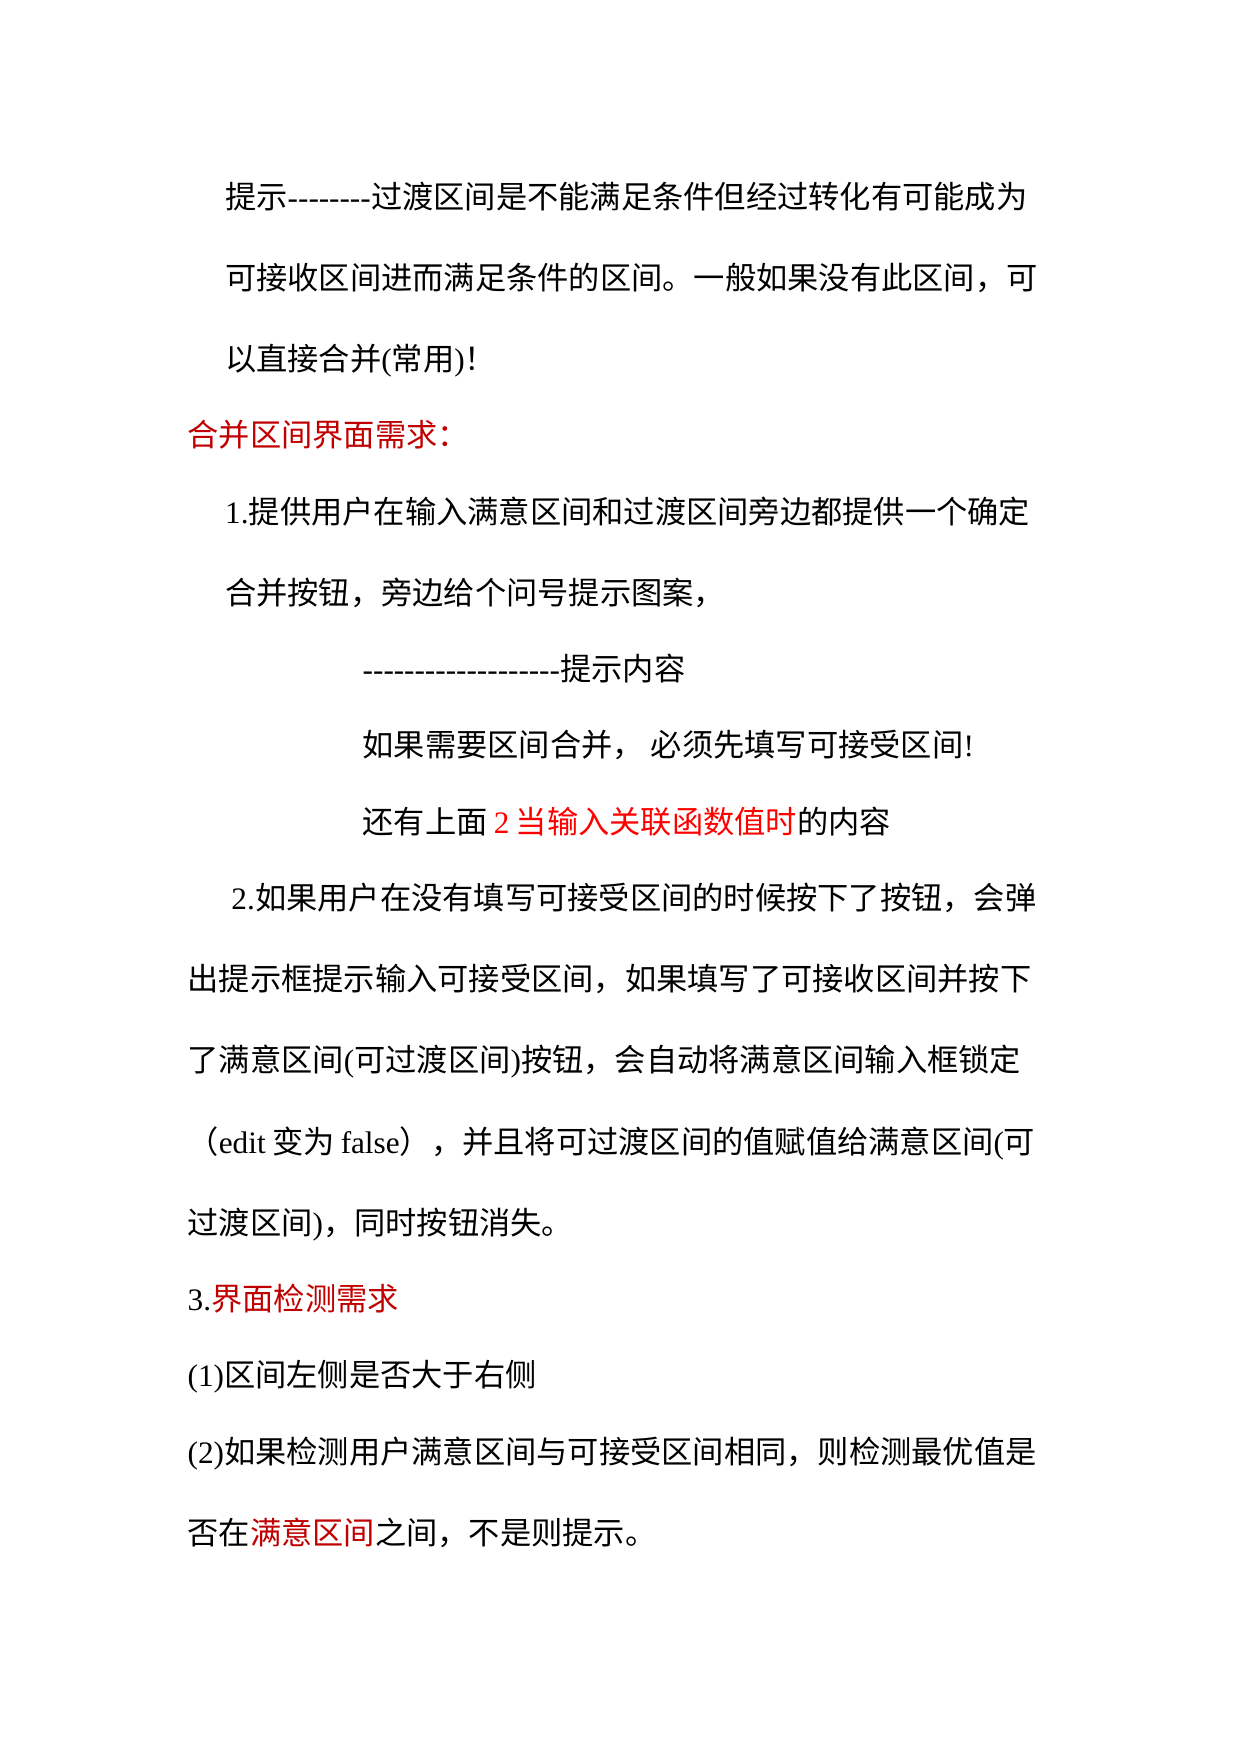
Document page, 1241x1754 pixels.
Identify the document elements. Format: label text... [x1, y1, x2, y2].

list 1.提供用户在输入满意区间和过渡区间旁边都提供一个确定合并按钮，旁边给个问号提示图案， [225, 477, 1053, 623]
list 如果需要区间合并， 必须先填写可接受区间! [356, 711, 1053, 776]
text 合并区间界面需求： [187, 401, 1053, 466]
text (2)如果检测用户满意区间与可接受区间相同，则检测最优值是否在满意区间之间，不是则提示。 [187, 1417, 1053, 1563]
text 3.界面检测需求 [187, 1264, 1053, 1329]
text (1)区间左侧是否大于右侧 [187, 1341, 1053, 1406]
list 提示--------过渡区间是不能满足条件但经过转化有可能成为可接收区间进而满足条件的区间。一般如果没有此区间，可以直接合并(常用)！ [225, 162, 1053, 389]
list -------------------提示内容 [356, 634, 1053, 699]
text 2.如果用户在没有填写可接受区间的时候按下了按钮，会弹出提示框提示输入可接受区间，如果填写了可接收区间并按下了满意区间(可过渡区间)按钮，会自动将满意区间输入框锁定（edit变为false），并且将可过渡区间的值赋值给满意区间(可过渡区间)，同时按钮消失。 [187, 863, 1053, 1253]
list 还有上面2当输入关联函数值时的内容 [356, 787, 1053, 852]
